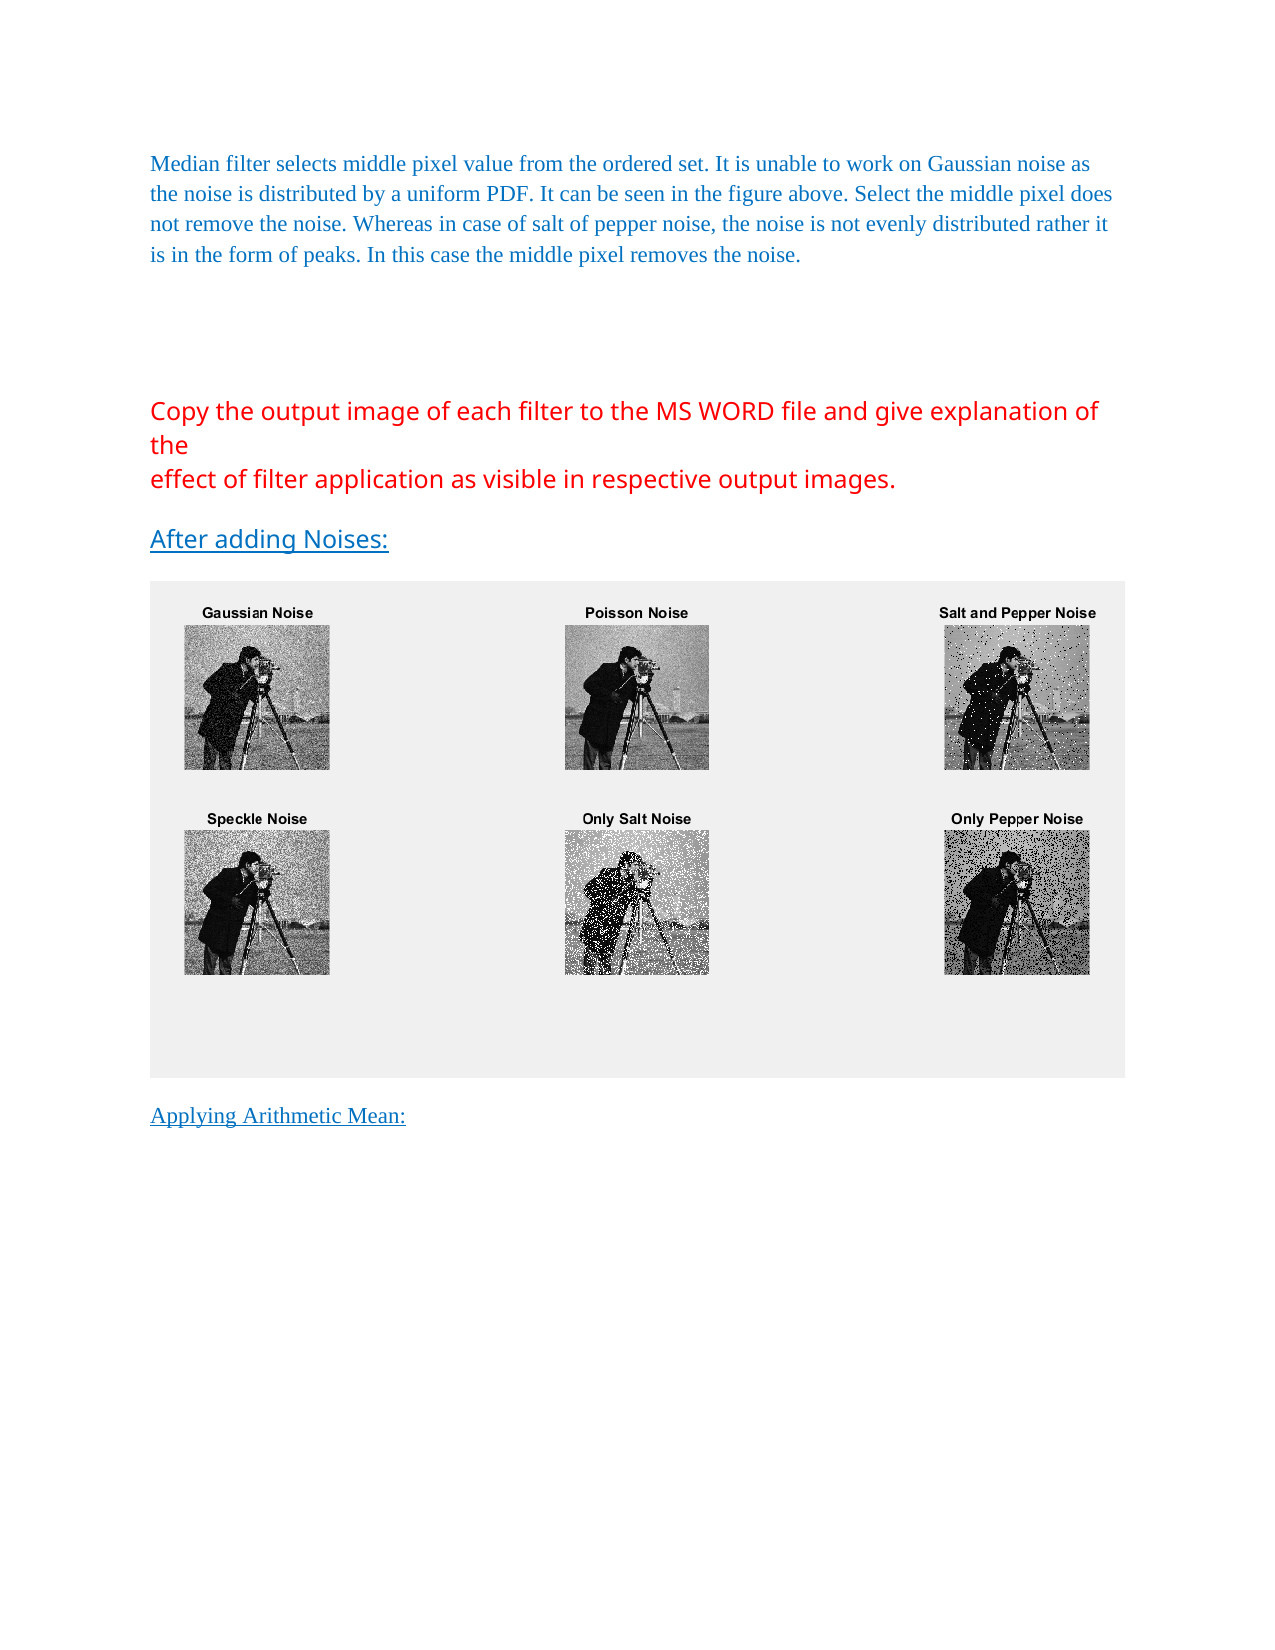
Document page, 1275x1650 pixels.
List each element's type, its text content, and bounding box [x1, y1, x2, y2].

picture [150, 581, 1125, 1078]
text After adding Noises: [150, 522, 1125, 556]
text Applying Arithmetic Mean: [150, 1102, 1125, 1129]
text Copy the output image of each filter to the MS WORD file and give explanation of the [150, 394, 1125, 462]
text effect of filter application as visible in respective output images. [150, 462, 1125, 496]
text Median filter selects middle pixel value from the ordered set. It is unable to work on Gaussian noise as the noise is distributed by a uniform PDF. It can be seen in the figure above. Select the middle pixel does not remove the noise. Whereas in case of salt of pepper noise, the noise is not evenly distributed rather it is in the form of peaks. In this case the middle pixel removes the noise. [150, 150, 1125, 267]
